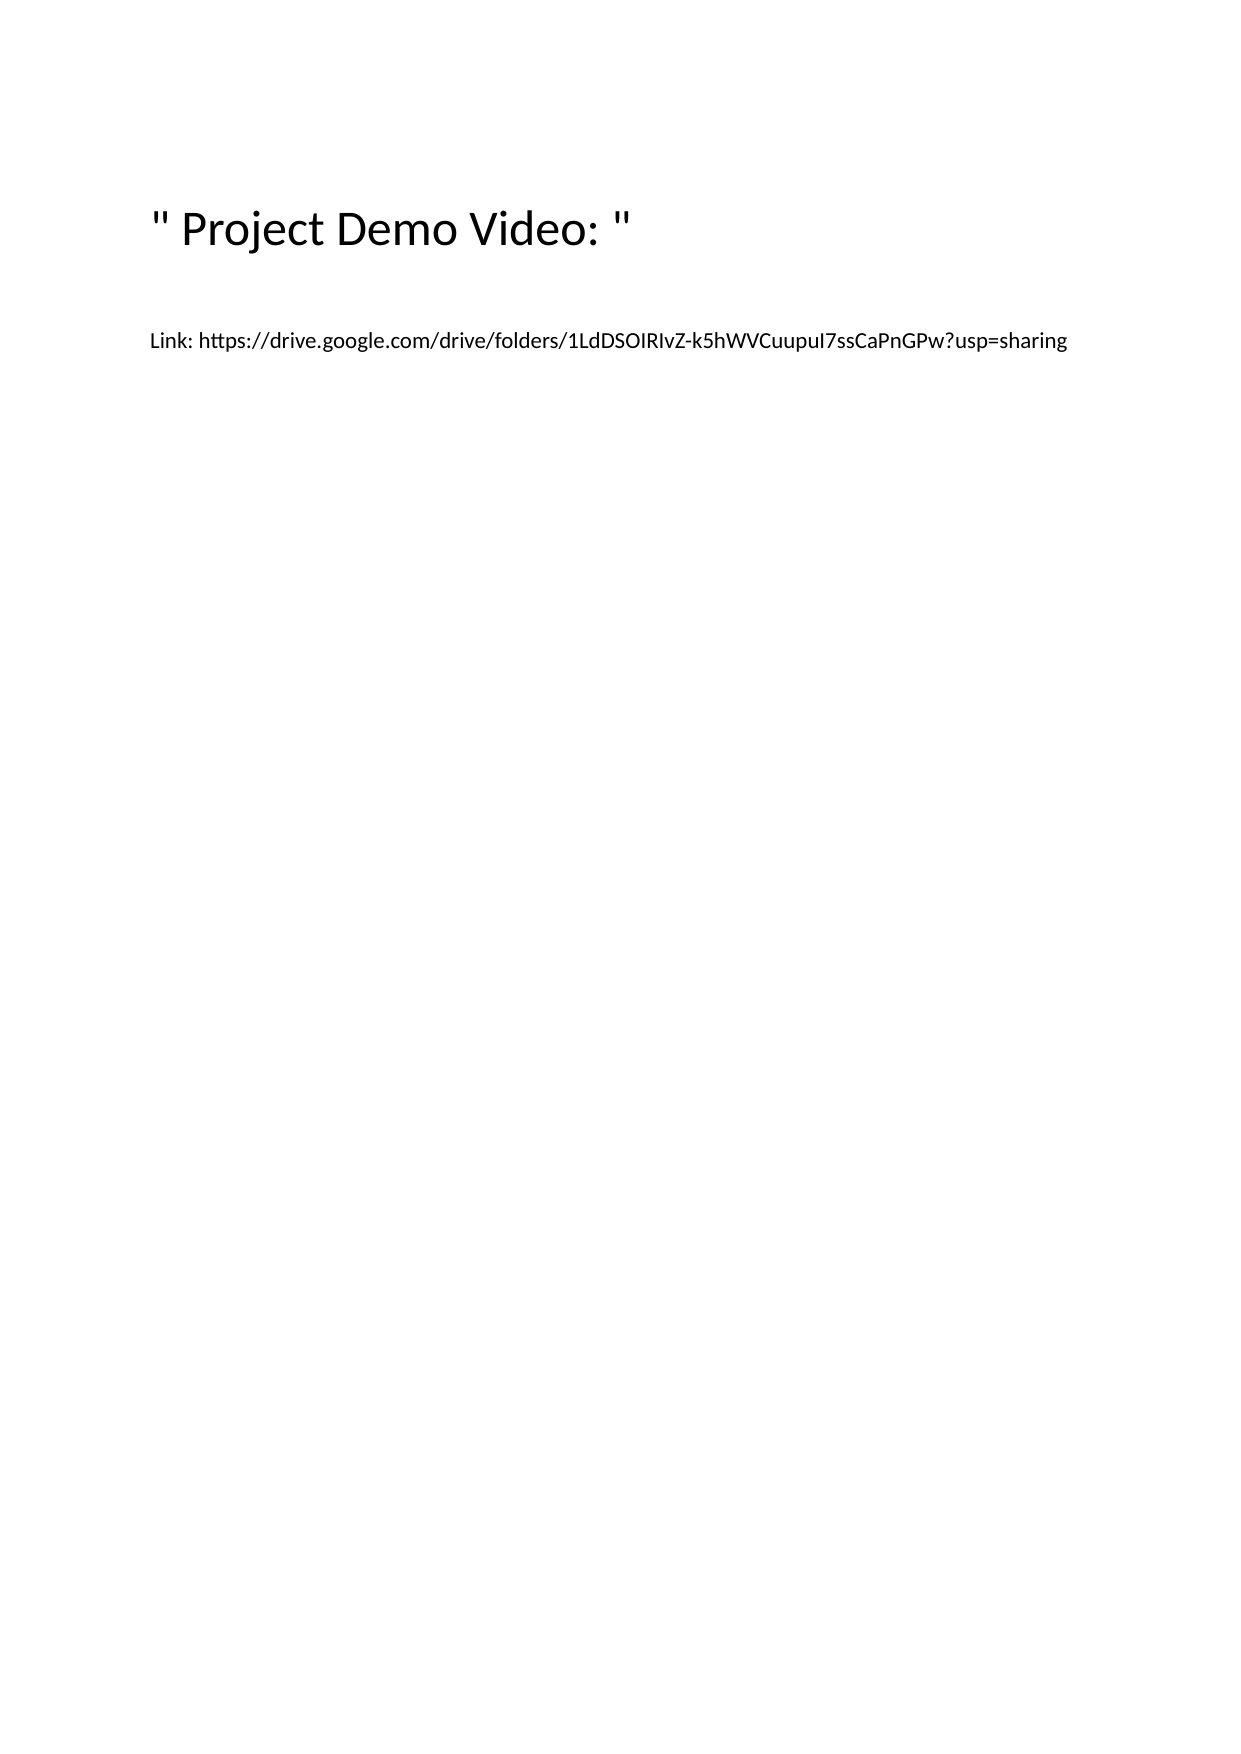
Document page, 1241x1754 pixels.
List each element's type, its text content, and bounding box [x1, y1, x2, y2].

text Link: https://drive.google.com/drive/folders/1LdDSOIRIvZ-k5hWVCuupuI7ssCaPnGPw?usp=sharing [150, 326, 1090, 354]
text " Project Demo Video: " [150, 197, 1090, 258]
